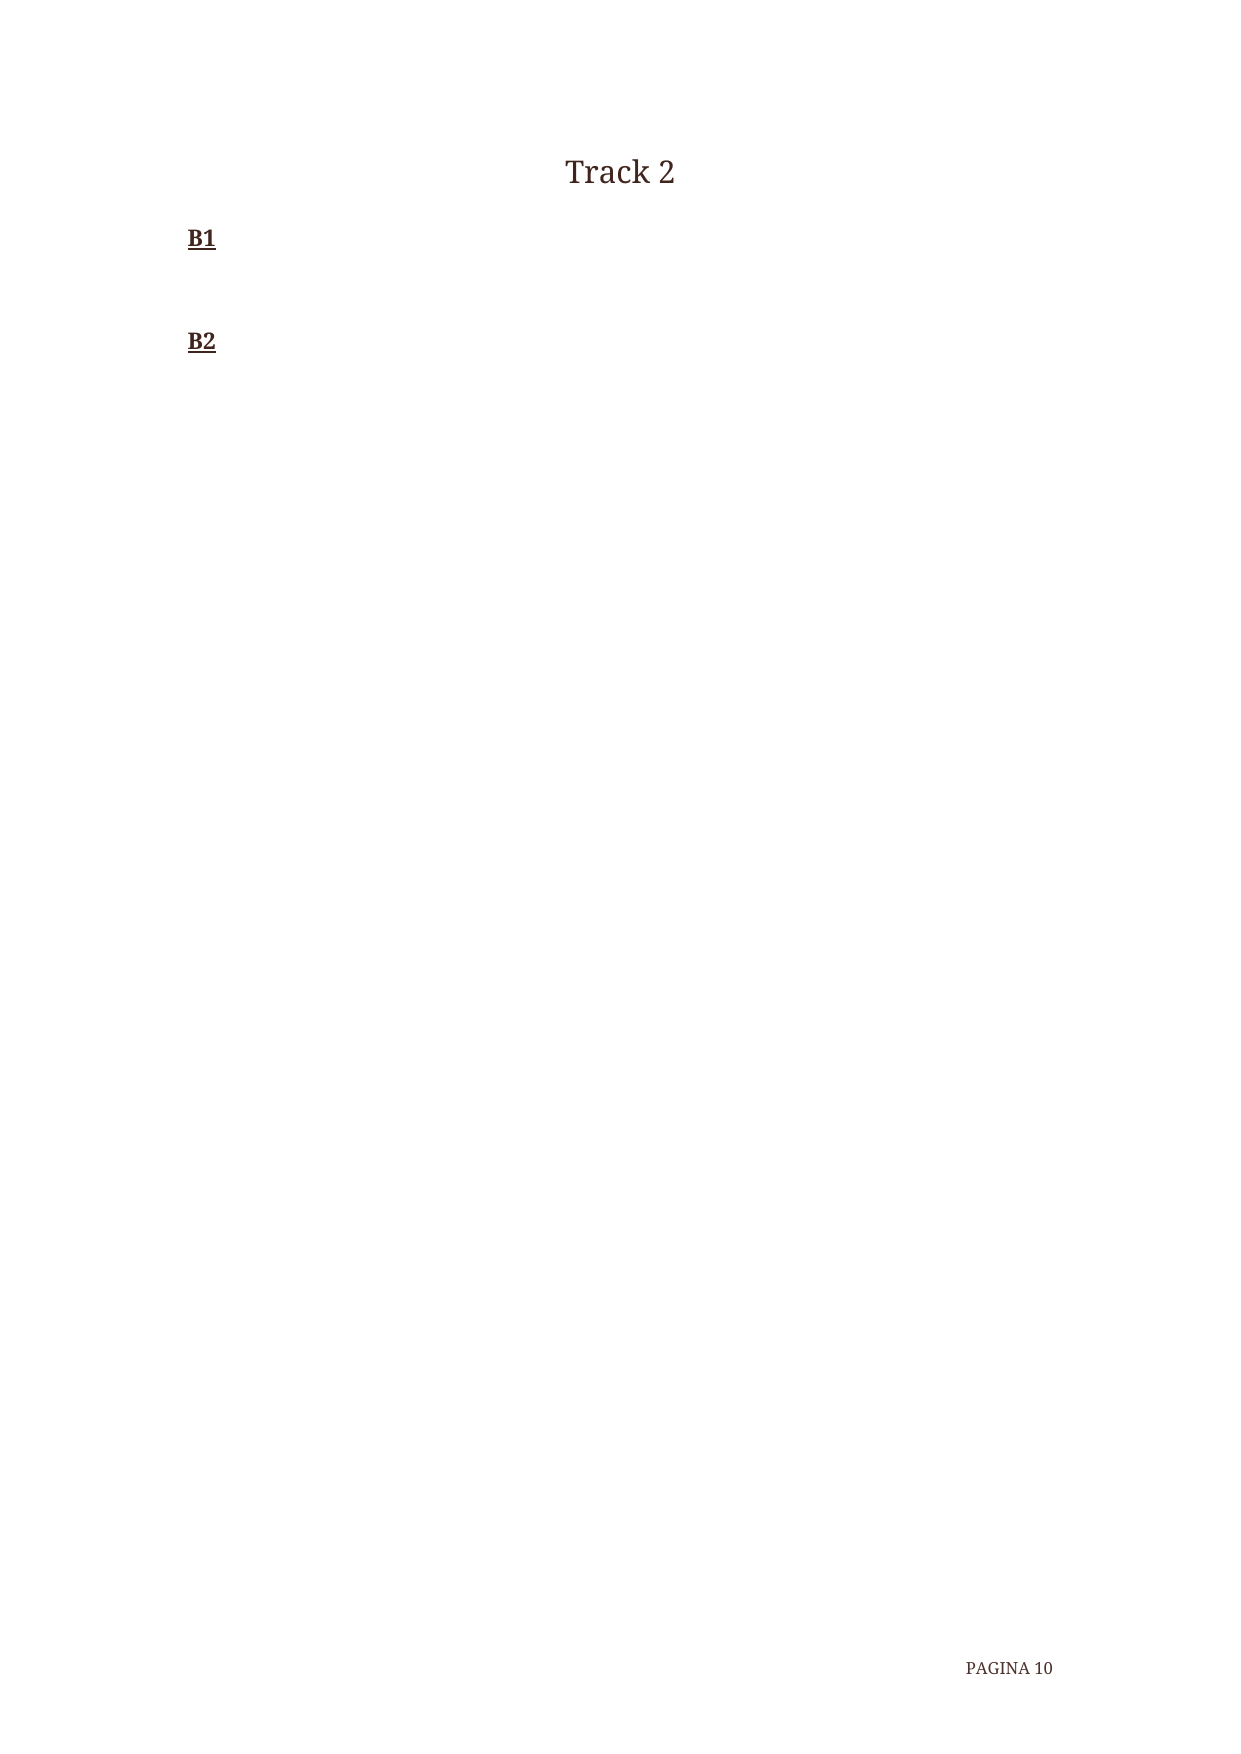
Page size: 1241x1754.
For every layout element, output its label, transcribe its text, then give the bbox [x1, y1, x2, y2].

text B2 [187, 325, 1053, 356]
text Track 2 [187, 150, 1053, 193]
text B1 [187, 222, 1053, 253]
